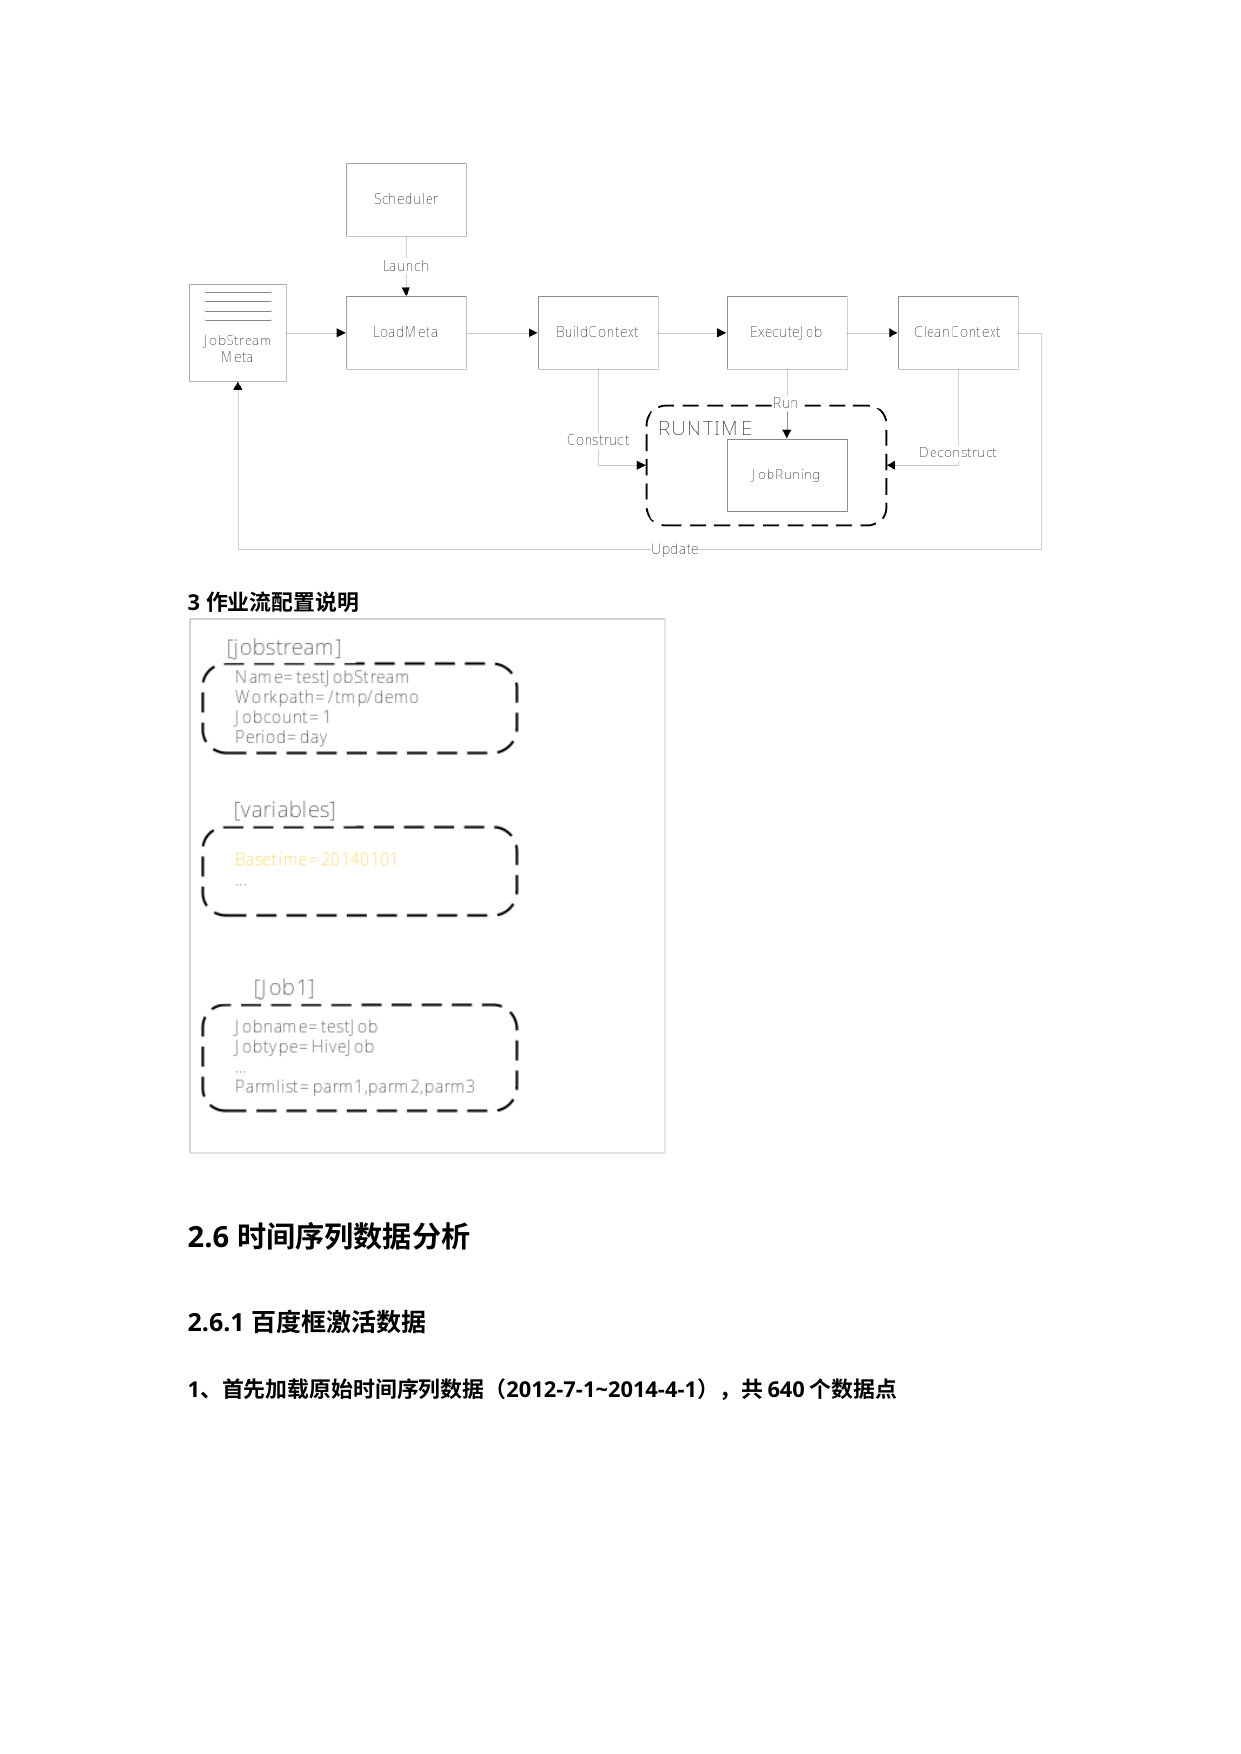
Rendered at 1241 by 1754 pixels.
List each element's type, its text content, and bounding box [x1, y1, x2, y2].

subtitle 百度框激活数据 [187, 1288, 1053, 1353]
subtitle 时间序列数据分析 [187, 1202, 1053, 1267]
text 3 作业流配置说明 [187, 584, 1053, 617]
subtitle 1、首先加载原始时间序列数据（2012-7-1~2014-4-1），共640个数据点 [187, 1371, 1053, 1404]
